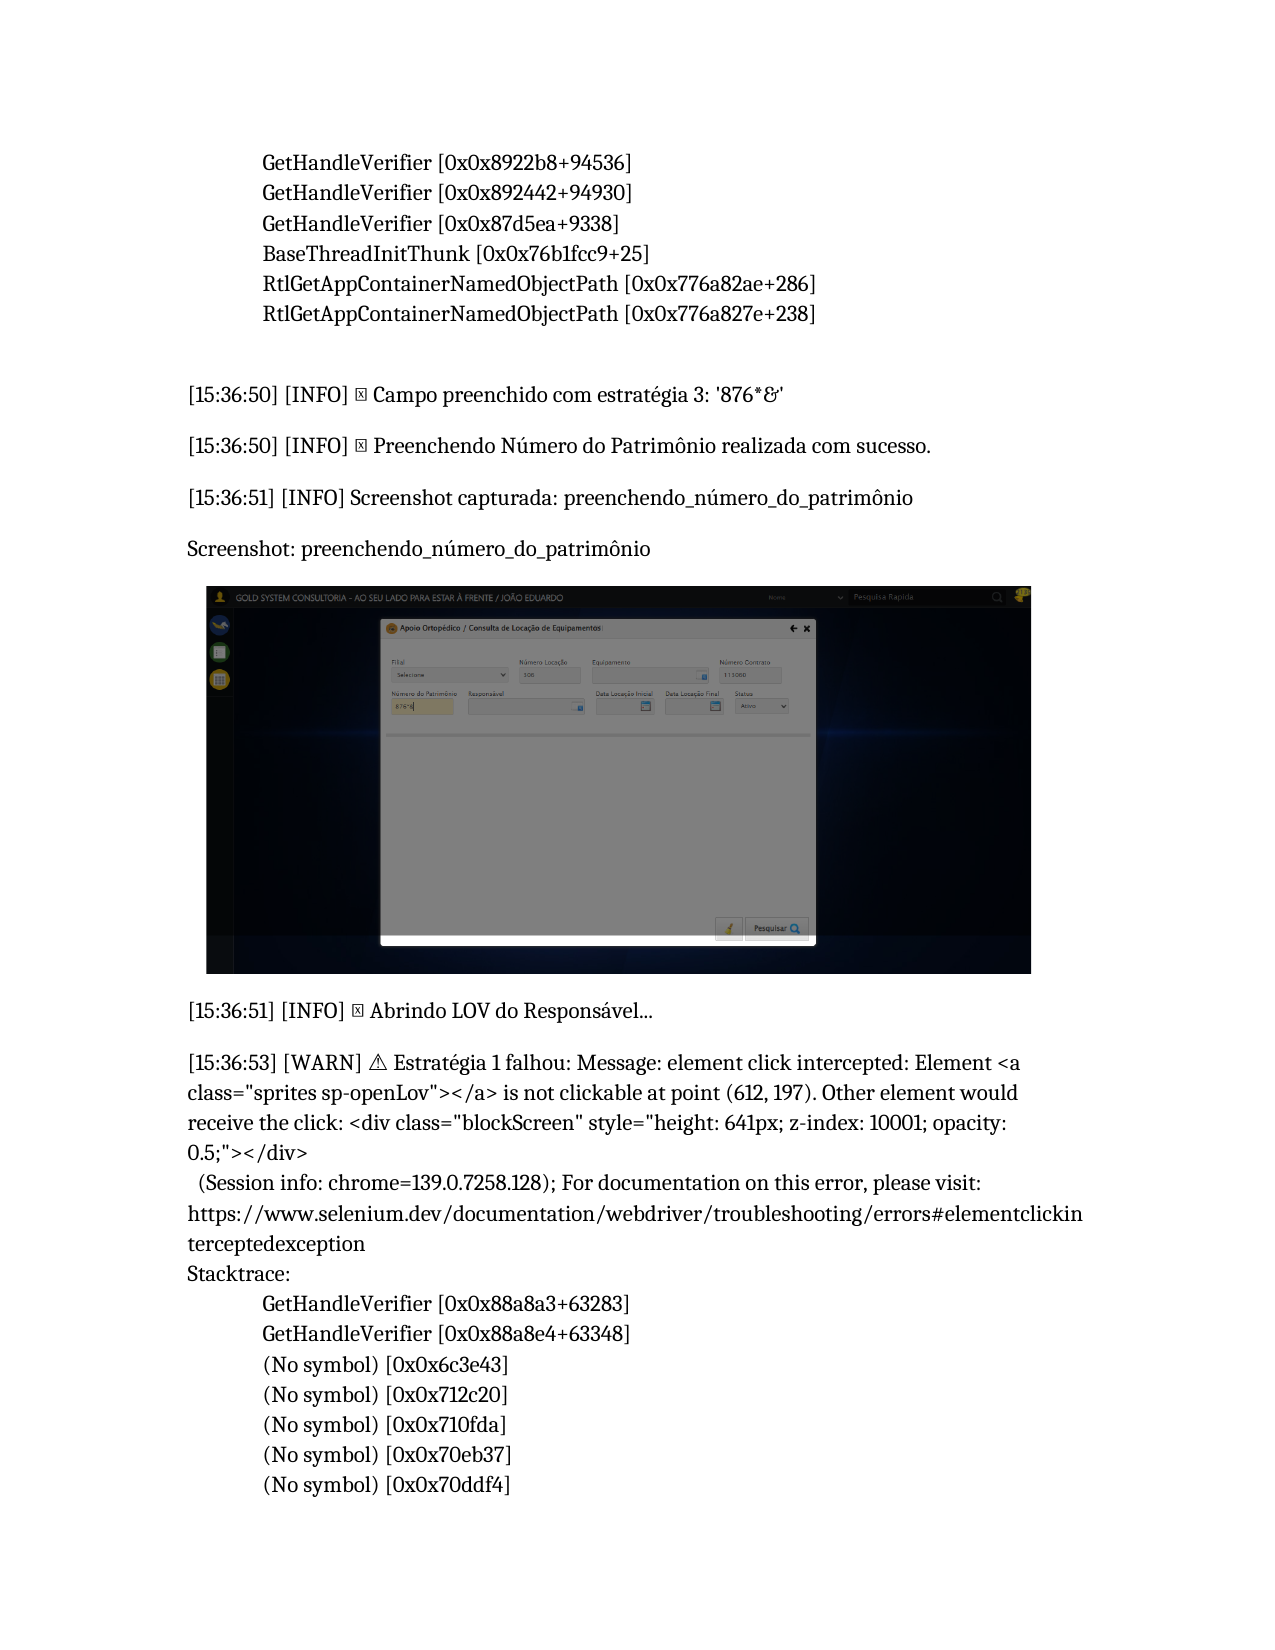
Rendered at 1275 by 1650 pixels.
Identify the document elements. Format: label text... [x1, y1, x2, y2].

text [187, 150, 1087, 358]
picture [206, 586, 1032, 974]
text [15:36:50] [INFO] ✅ Preenchendo Número do Patrimônio realizada com sucesso. [187, 433, 1087, 460]
text [15:36:51] [INFO] Screenshot capturada: preenchendo_número_do_patrimônio [187, 484, 1087, 511]
text [15:36:51] [INFO] 🔄 Abrindo LOV do Responsável... [187, 998, 1087, 1024]
text [15:36:50] [INFO] ✅ Campo preenchido com estratégia 3: '876*&' [187, 382, 1087, 409]
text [187, 1049, 1087, 1498]
text Screenshot: preenchendo_número_do_patrimônio [187, 535, 1087, 562]
